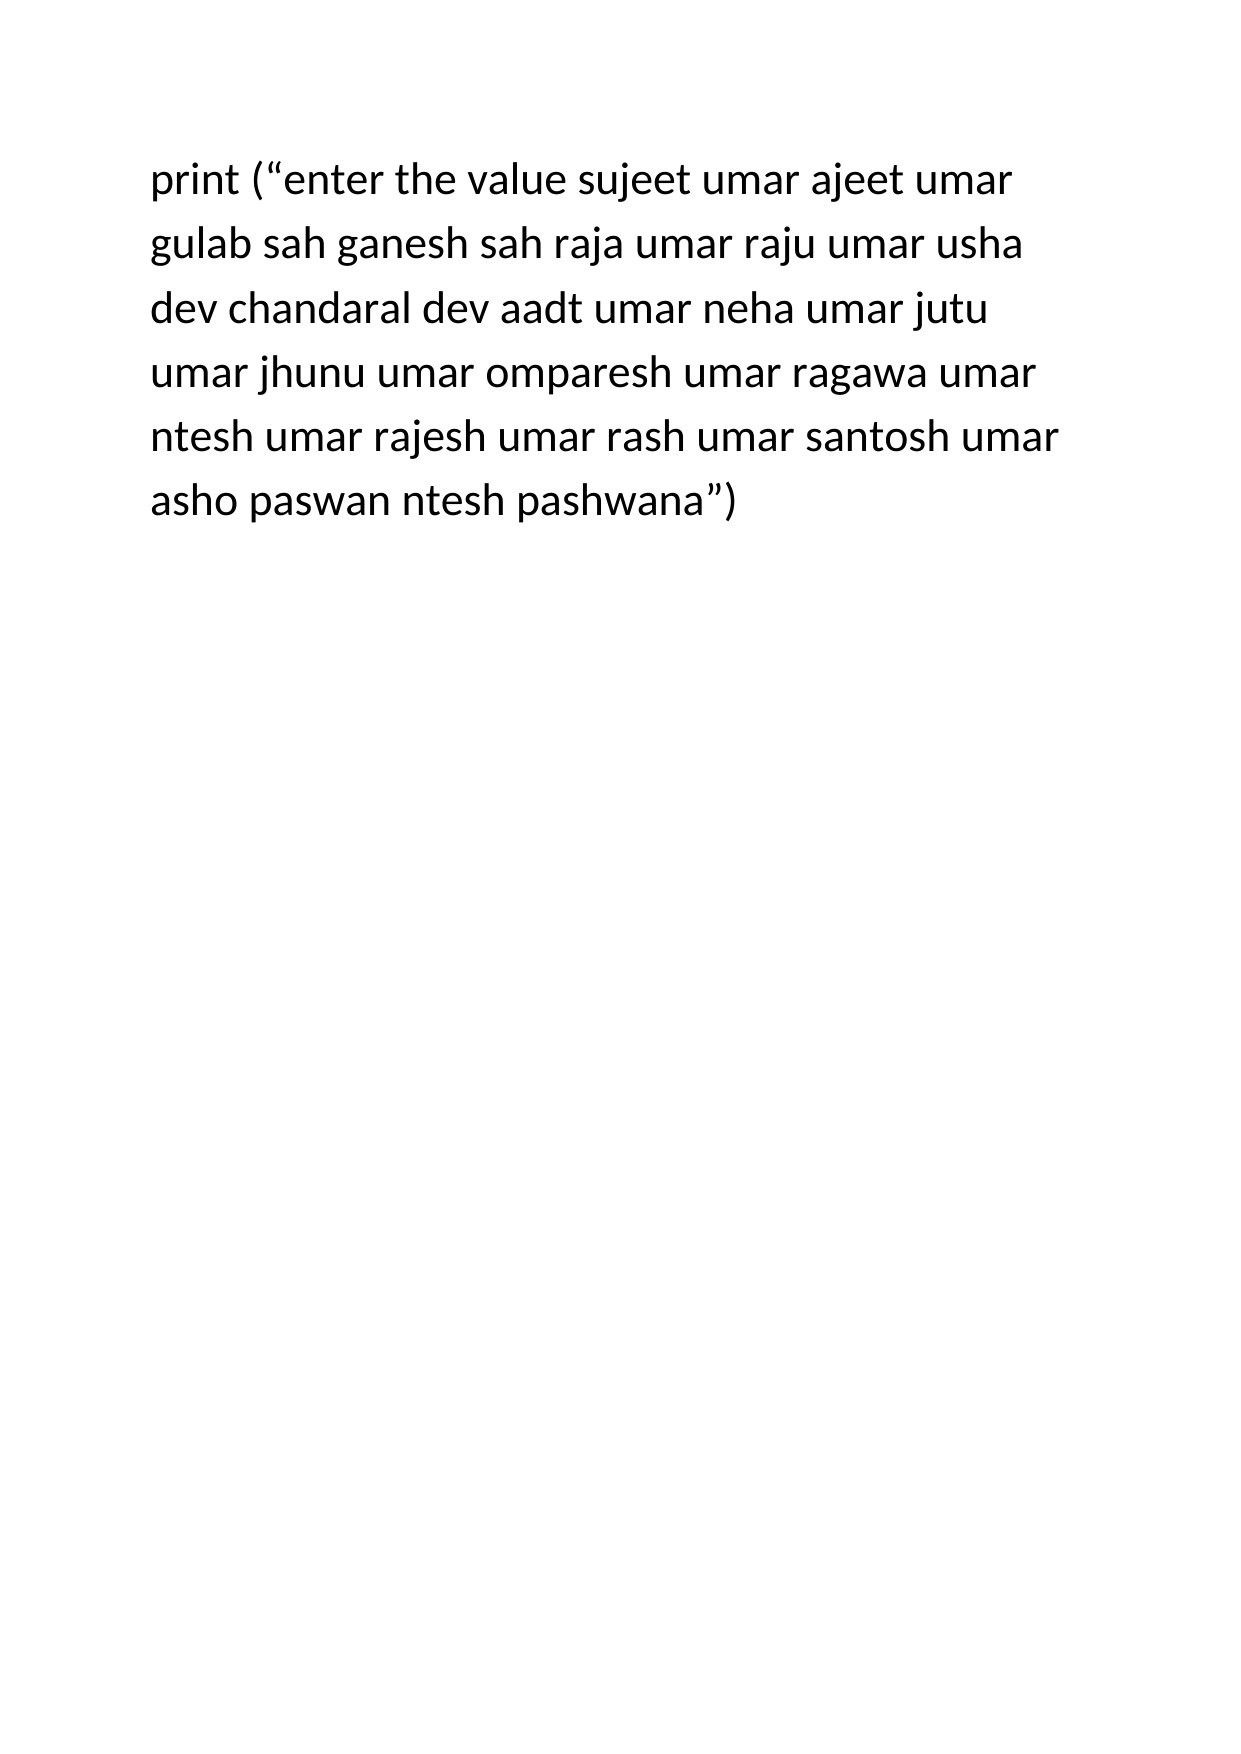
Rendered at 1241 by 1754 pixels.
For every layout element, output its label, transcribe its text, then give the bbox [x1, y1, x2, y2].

text print (“enter the value sujeet umar ajeet umar gulab sah ganesh sah raja umar raju umar usha dev chandaral dev aadt umar neha umar jutu umar jhunu umar omparesh umar ragawa umar ntesh umar rajesh umar rash umar santosh umar asho paswan ntesh pashwana”) [150, 150, 1090, 527]
